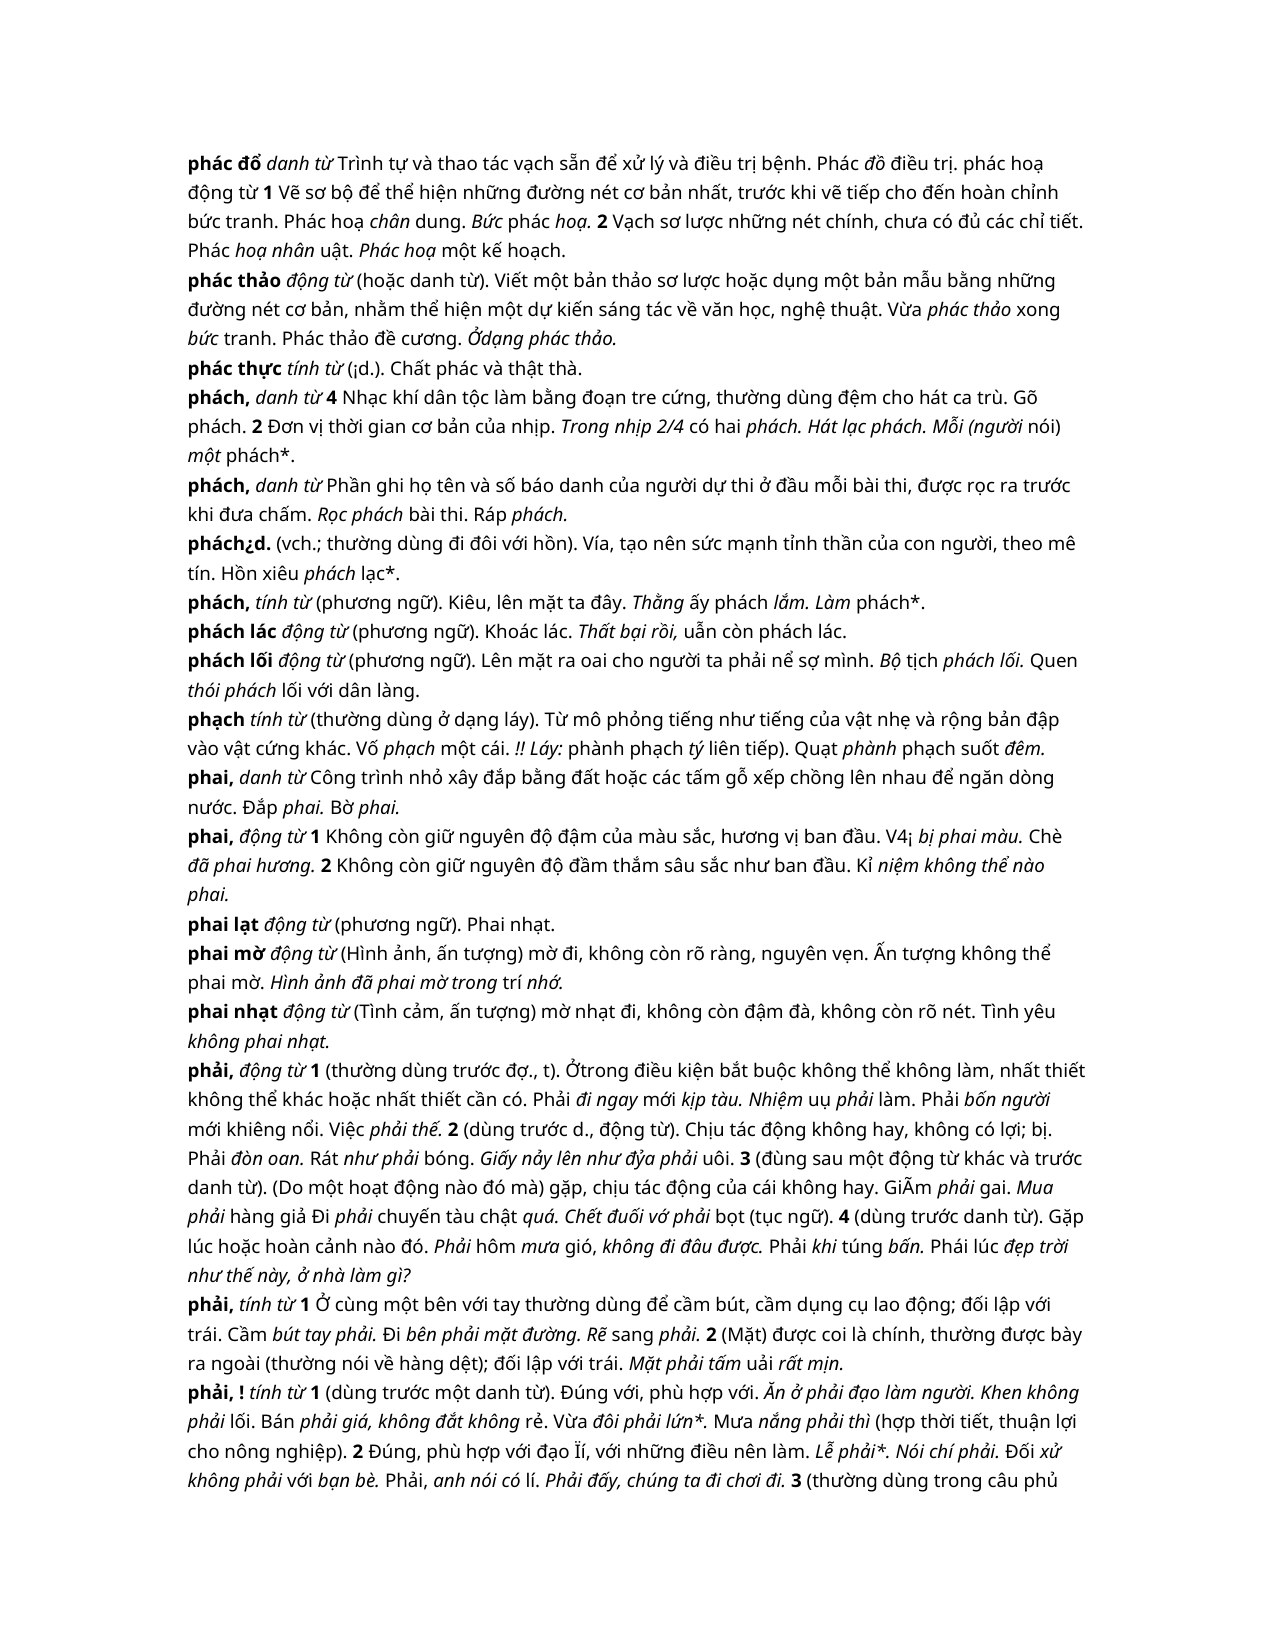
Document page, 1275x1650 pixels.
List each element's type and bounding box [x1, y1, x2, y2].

text [187, 150, 1087, 1493]
